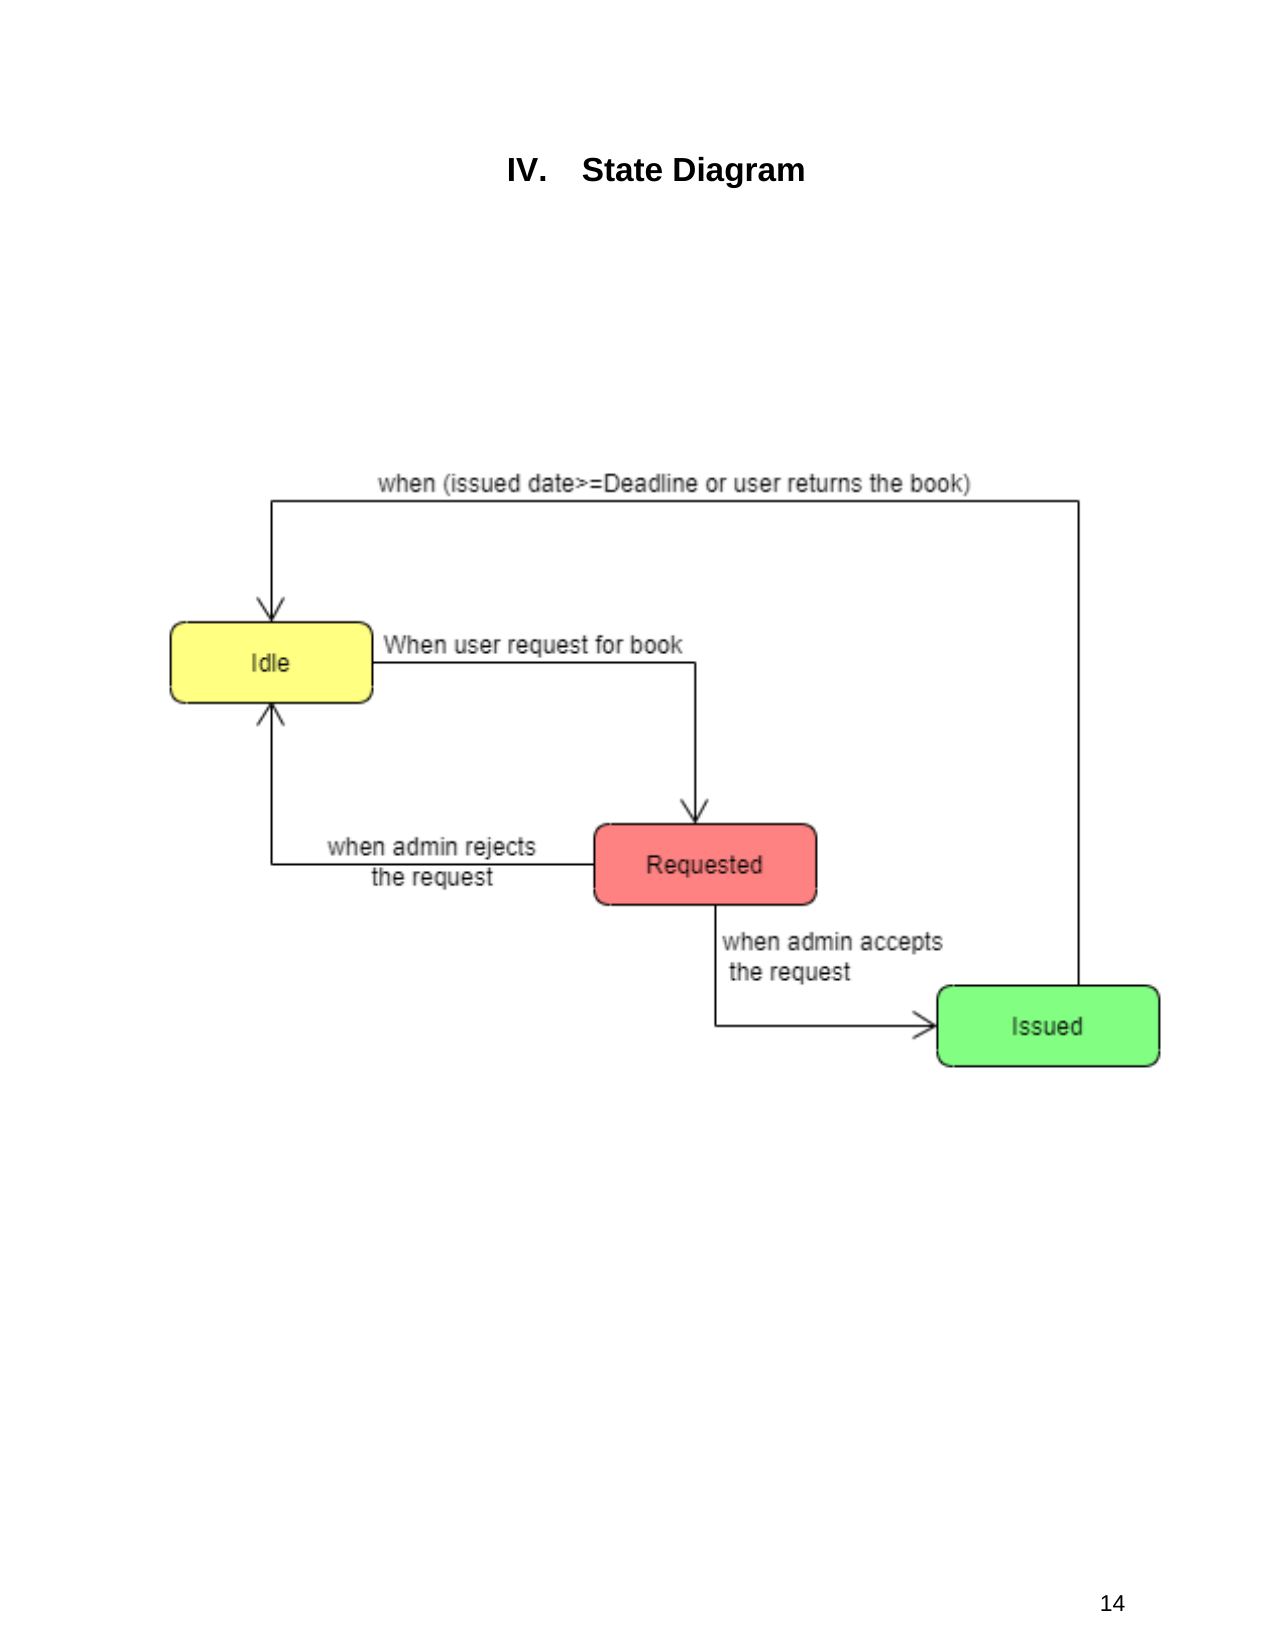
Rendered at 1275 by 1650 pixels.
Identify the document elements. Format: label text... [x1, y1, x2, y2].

list State Diagram [187, 150, 1125, 188]
picture [150, 440, 1179, 1086]
